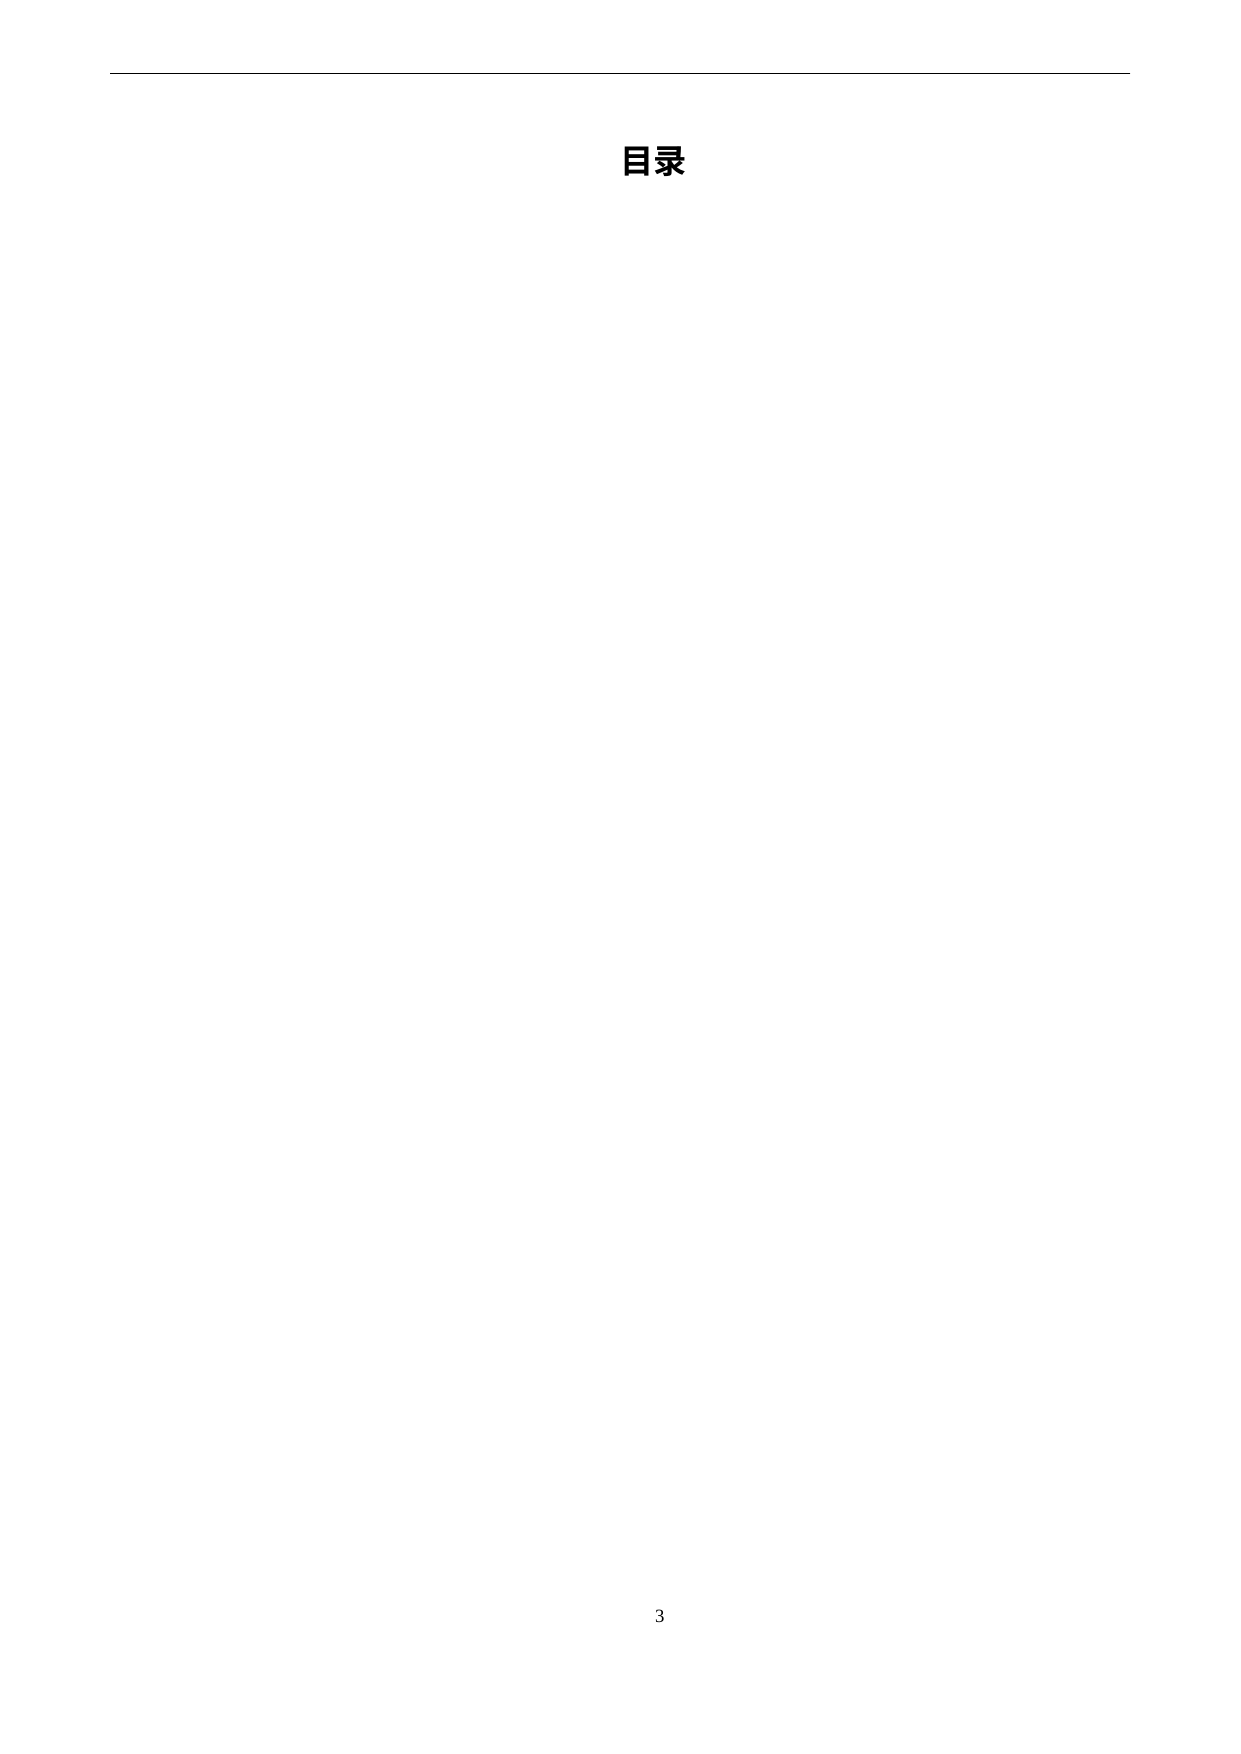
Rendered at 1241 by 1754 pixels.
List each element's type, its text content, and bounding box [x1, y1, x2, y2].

text 目录 [118, 127, 1122, 192]
